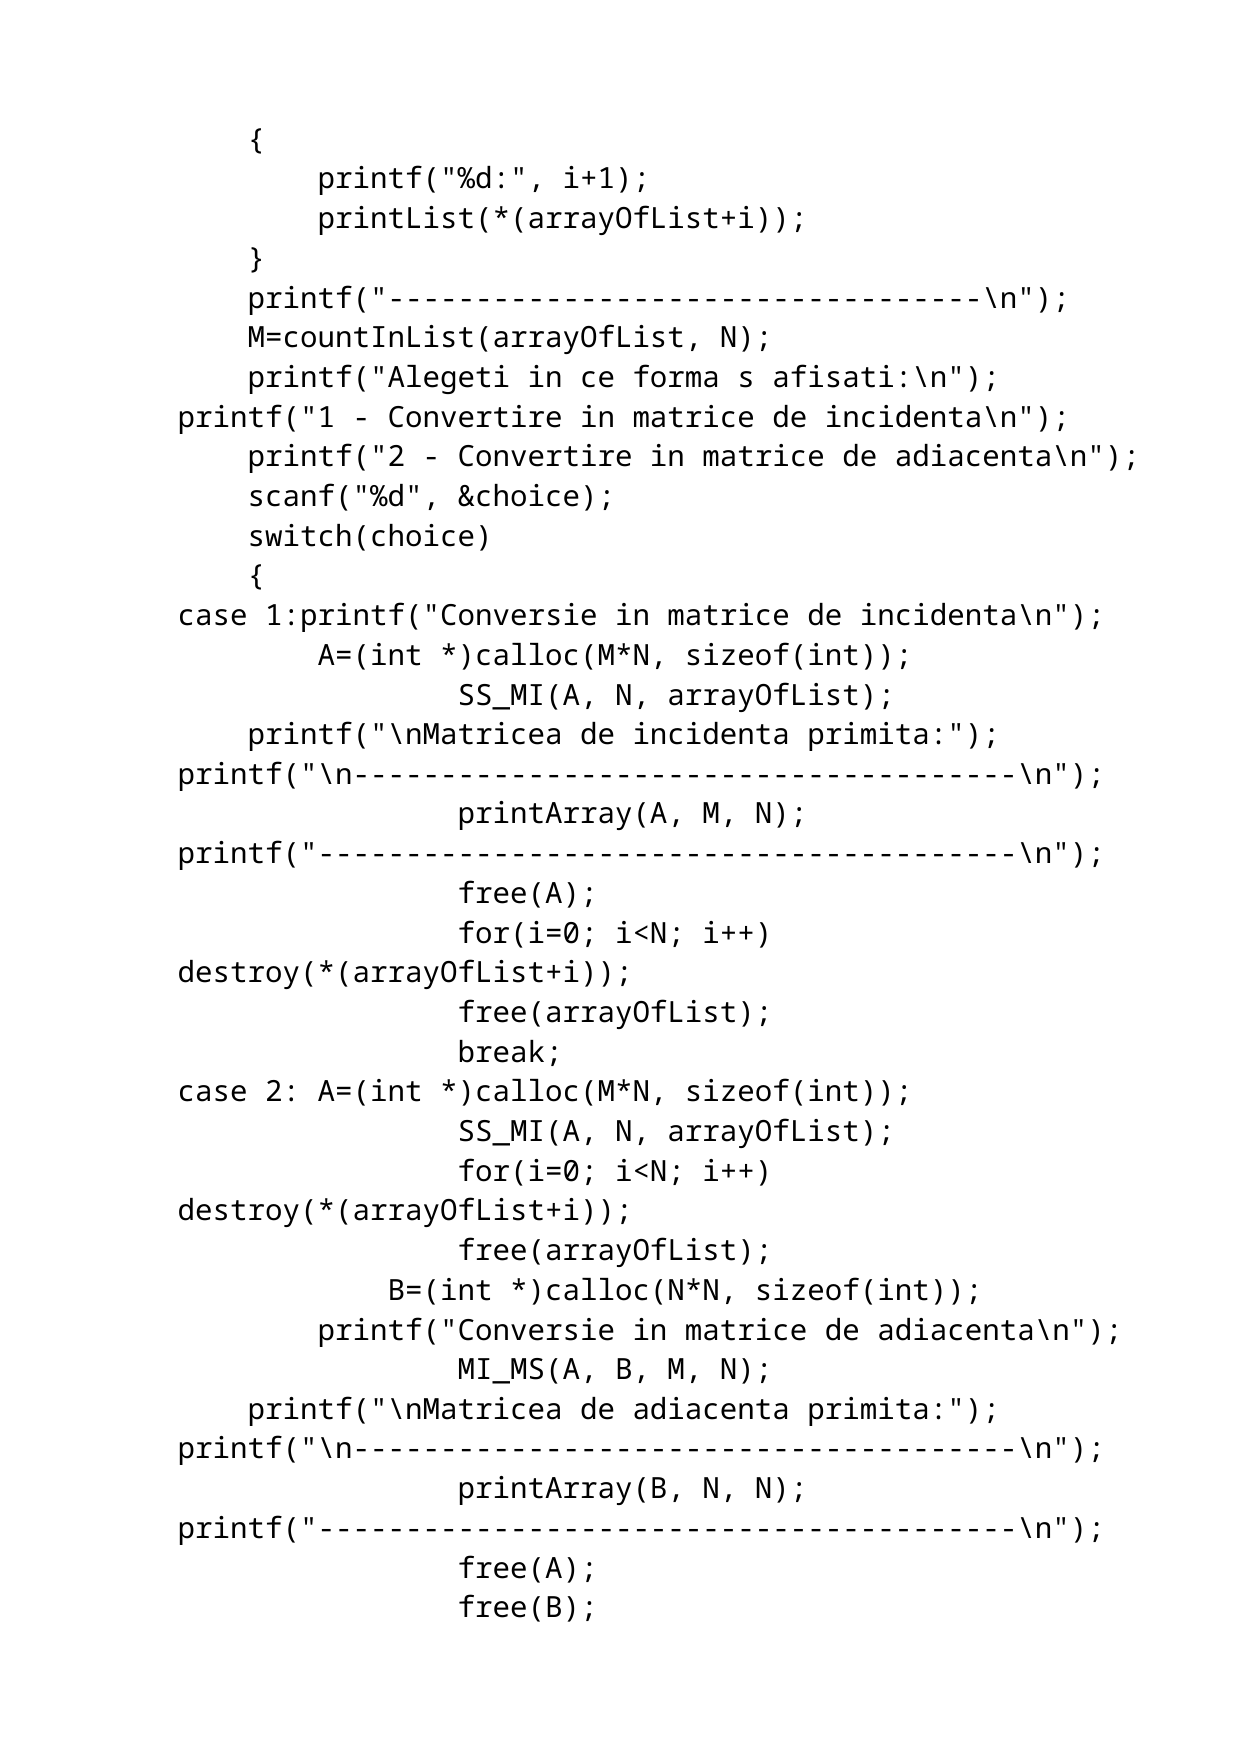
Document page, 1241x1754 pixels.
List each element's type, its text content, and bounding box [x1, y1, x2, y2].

text printArray(A, M, N); [177, 793, 1152, 832]
text SS_MI(A, N, arrayOfList); [177, 674, 1152, 713]
text break; [177, 1031, 1152, 1071]
text case 1:printf("Conversie in matrice de incidenta\n"); [177, 594, 1152, 634]
text printList(*(arrayOfList+i)); [177, 197, 1152, 237]
text } [177, 237, 1152, 277]
text free(A); [177, 1547, 1152, 1587]
text printf("\n--------------------------------------\n"); [177, 753, 1152, 793]
text M=countInList(arrayOfList, N); [177, 317, 1152, 356]
text SS_MI(A, N, arrayOfList); [177, 1110, 1152, 1150]
text printf("1 - Convertire in matrice de incidenta\n"); [177, 396, 1152, 436]
text printf("\n--------------------------------------\n"); [177, 1428, 1152, 1467]
text free(A); [177, 872, 1152, 912]
text printf("\nMatricea de incidenta primita:"); [177, 713, 1152, 753]
text for(i=0; i<N; i++) destroy(*(arrayOfList+i)); [177, 912, 1152, 991]
text for(i=0; i<N; i++) destroy(*(arrayOfList+i)); [177, 1150, 1152, 1229]
text printf("----------------------------------------\n"); [177, 1507, 1152, 1547]
text printf("Alegeti in ce forma s afisati:\n"); [177, 356, 1152, 396]
text printf("\nMatricea de adiacenta primita:"); [177, 1388, 1152, 1428]
text printArray(B, N, N); [177, 1467, 1152, 1507]
text { [177, 555, 1152, 594]
text free(arrayOfList); [177, 1229, 1152, 1269]
text scanf("%d", &choice); [177, 475, 1152, 515]
text free(B); [177, 1587, 1152, 1626]
text MI_MS(A, B, M, N); [177, 1348, 1152, 1388]
text printf("----------------------------------------\n"); [177, 832, 1152, 872]
text printf("Conversie in matrice de adiacenta\n"); [177, 1309, 1152, 1348]
text { [177, 118, 1152, 158]
text switch(choice) [177, 515, 1152, 555]
text printf("%d:", i+1); [177, 158, 1152, 197]
text B=(int *)calloc(N*N, sizeof(int)); [177, 1269, 1152, 1309]
text printf("2 - Convertire in matrice de adiacenta\n"); [177, 436, 1152, 475]
text case 2: A=(int *)calloc(M*N, sizeof(int)); [177, 1071, 1152, 1110]
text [177, 277, 1152, 317]
text A=(int *)calloc(M*N, sizeof(int)); [177, 634, 1152, 674]
text free(arrayOfList); [177, 991, 1152, 1031]
